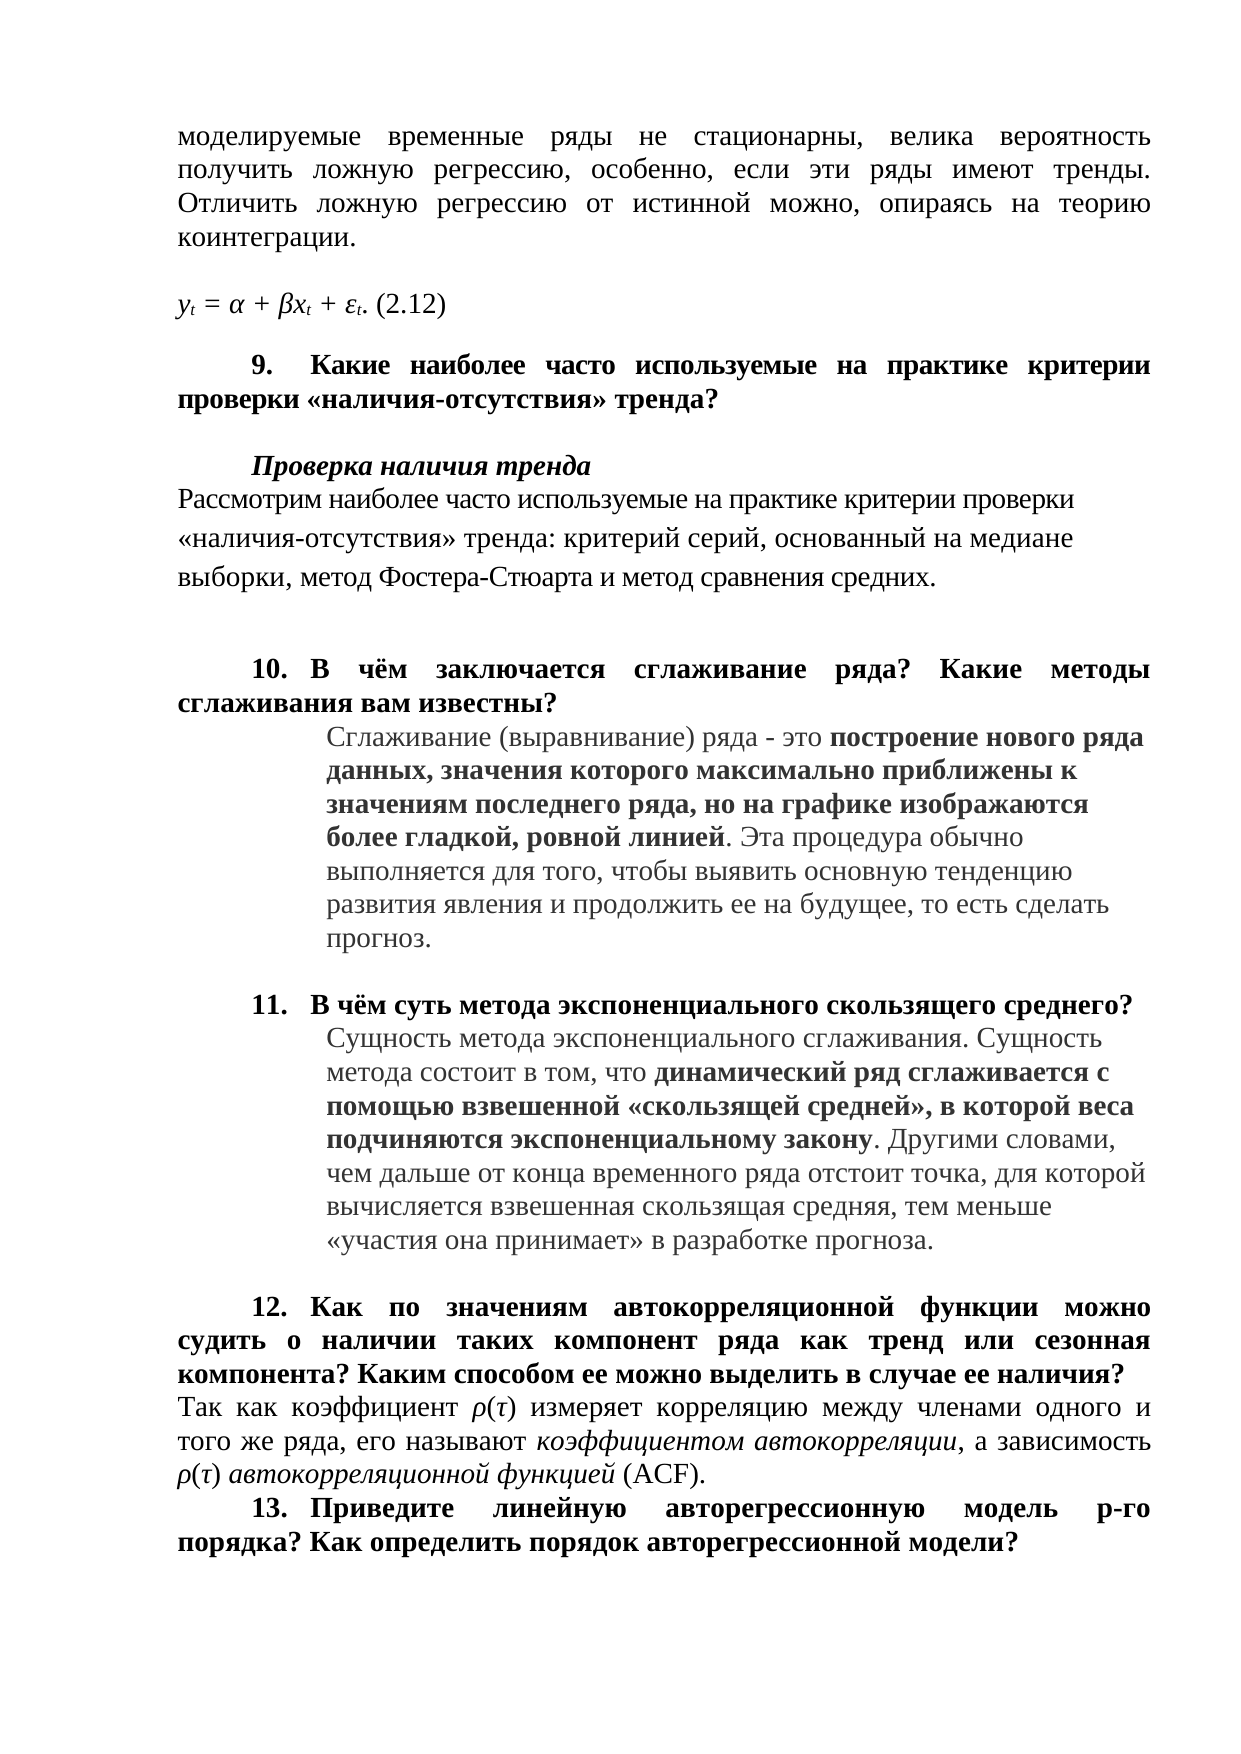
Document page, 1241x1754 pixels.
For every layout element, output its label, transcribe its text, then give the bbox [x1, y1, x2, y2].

list В чём заключается сглаживание ряда? Какие методы сглаживания вам известны? [177, 652, 1152, 719]
list Какие наиболее часто используемые на практике критерии проверки «наличия-отсутствия» тренда? [177, 347, 1152, 414]
list Как по значениям автокорреляционной функции можно судить о наличии таких компонент ряда как тренд или сезонная компонента? Каким способом ее можно выделить в случае ее наличия? [177, 1289, 1152, 1389]
list В чём суть метода экспоненциального скользящего среднего? [177, 987, 1152, 1021]
text Рассмотрим наиболее часто используемые на практике критерии проверки «наличия-отсутствия» тренда: критерий серий, основанный на медиане выборки, метод Фостера-Стюарта и метод сравнения средних. [177, 482, 1152, 592]
subtitle Проверка наличия тренда [177, 448, 1152, 482]
list Сущность метода экспоненциального сглаживания. Сущность метода состоит в том, что динамический ряд сглаживается с помощью взвешенной «скользящей средней», в которой веса подчиняются экспоненциальному закону. Другими словами, чем дальше от конца временного ряда отстоит точка, для которой вычисляется взвешенная скользящая средняя, тем меньше «участия она принимает» в разработке прогноза. [326, 1021, 1152, 1255]
text yt = α + βxt + εt. (2.12) [177, 286, 1152, 319]
text Так как коэффициент ρ(τ) измеряет корреляцию между членами одного и того же ряда, его называют коэффициентом автокорреляции, а зависимость ρ(τ) автокорреляционной функцией (ACF). [177, 1389, 1152, 1490]
list Приведите линейную авторегрессионную модель p-го порядка? Как определить порядок авторегрессионной модели? [177, 1490, 1152, 1557]
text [177, 118, 1152, 252]
list Сглаживание (выравнивание) ряда - это построение нового ряда данных, значения которого максимально приближены к значениям последнего ряда, но на графике изображаются более гладкой, ровной линией. Эта процедура обычно выполняется для того, чтобы выявить основную тенденцию развития явления и продолжить ее на будущее, то есть сделать прогноз. [326, 719, 1152, 953]
